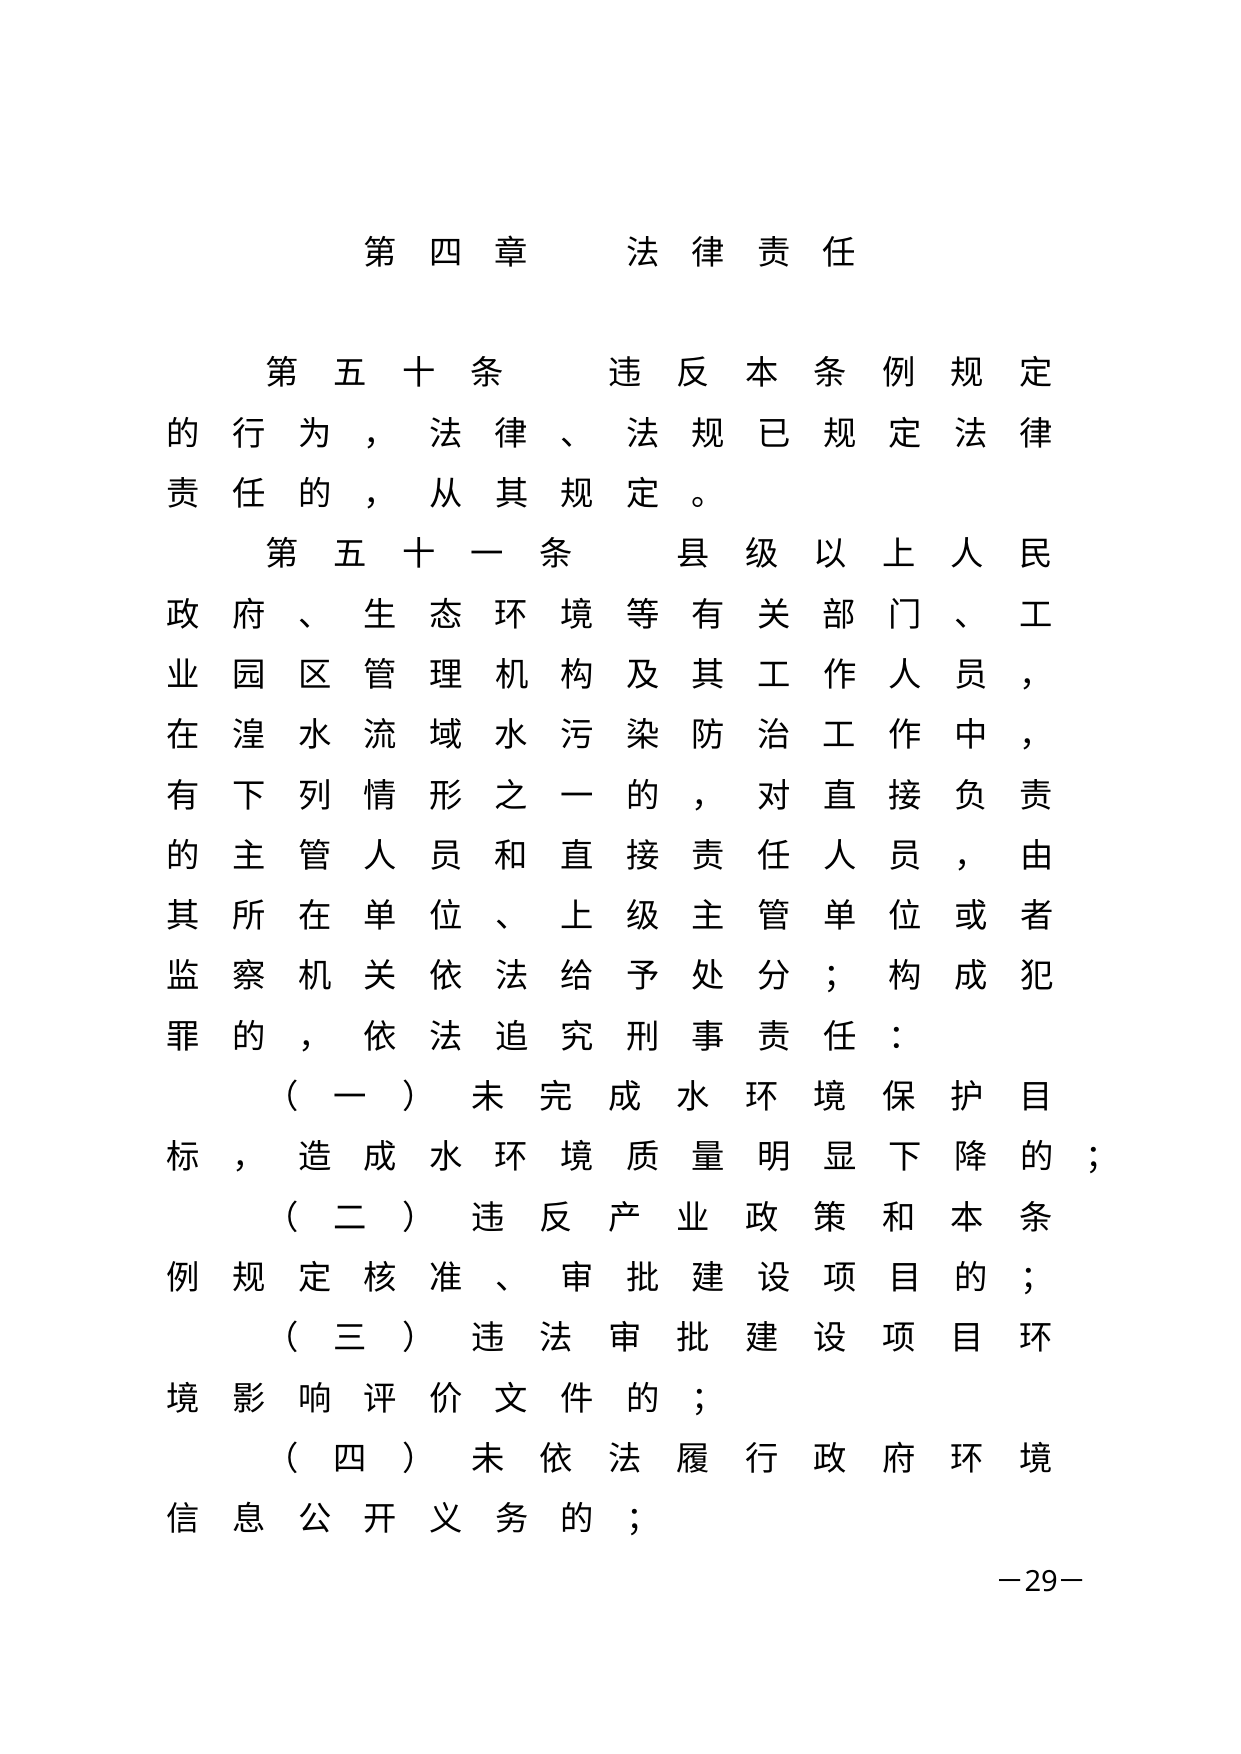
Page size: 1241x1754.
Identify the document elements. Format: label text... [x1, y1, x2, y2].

text 第四章 法律责任 [167, 219, 1085, 280]
text 第五十条 违反本条例规定的行为，法律、法规已规定法律责任的，从其规定。 [167, 340, 1085, 521]
text （二）违反产业政策和本条例规定核准、审批建设项目的； [167, 1184, 1085, 1305]
text 第五十一条 县级以上人民政府、生态环境等有关部门、工业园区管理机构及其工作人员，在湟水流域水污染防治工作中，有下列情形之一的，对直接负责的主管人员和直接责任人员，由其所在单位、上级主管单位或者监察机关依法给予处分；构成犯罪的，依法追究刑事责任： [167, 521, 1085, 1064]
text （一）未完成水环境保护目标，造成水环境质量明显下降的； [167, 1064, 1085, 1184]
text （四）未依法履行政府环境信息公开义务的； [167, 1426, 1085, 1546]
text （三）违法审批建设项目环境影响评价文件的； [167, 1305, 1085, 1426]
